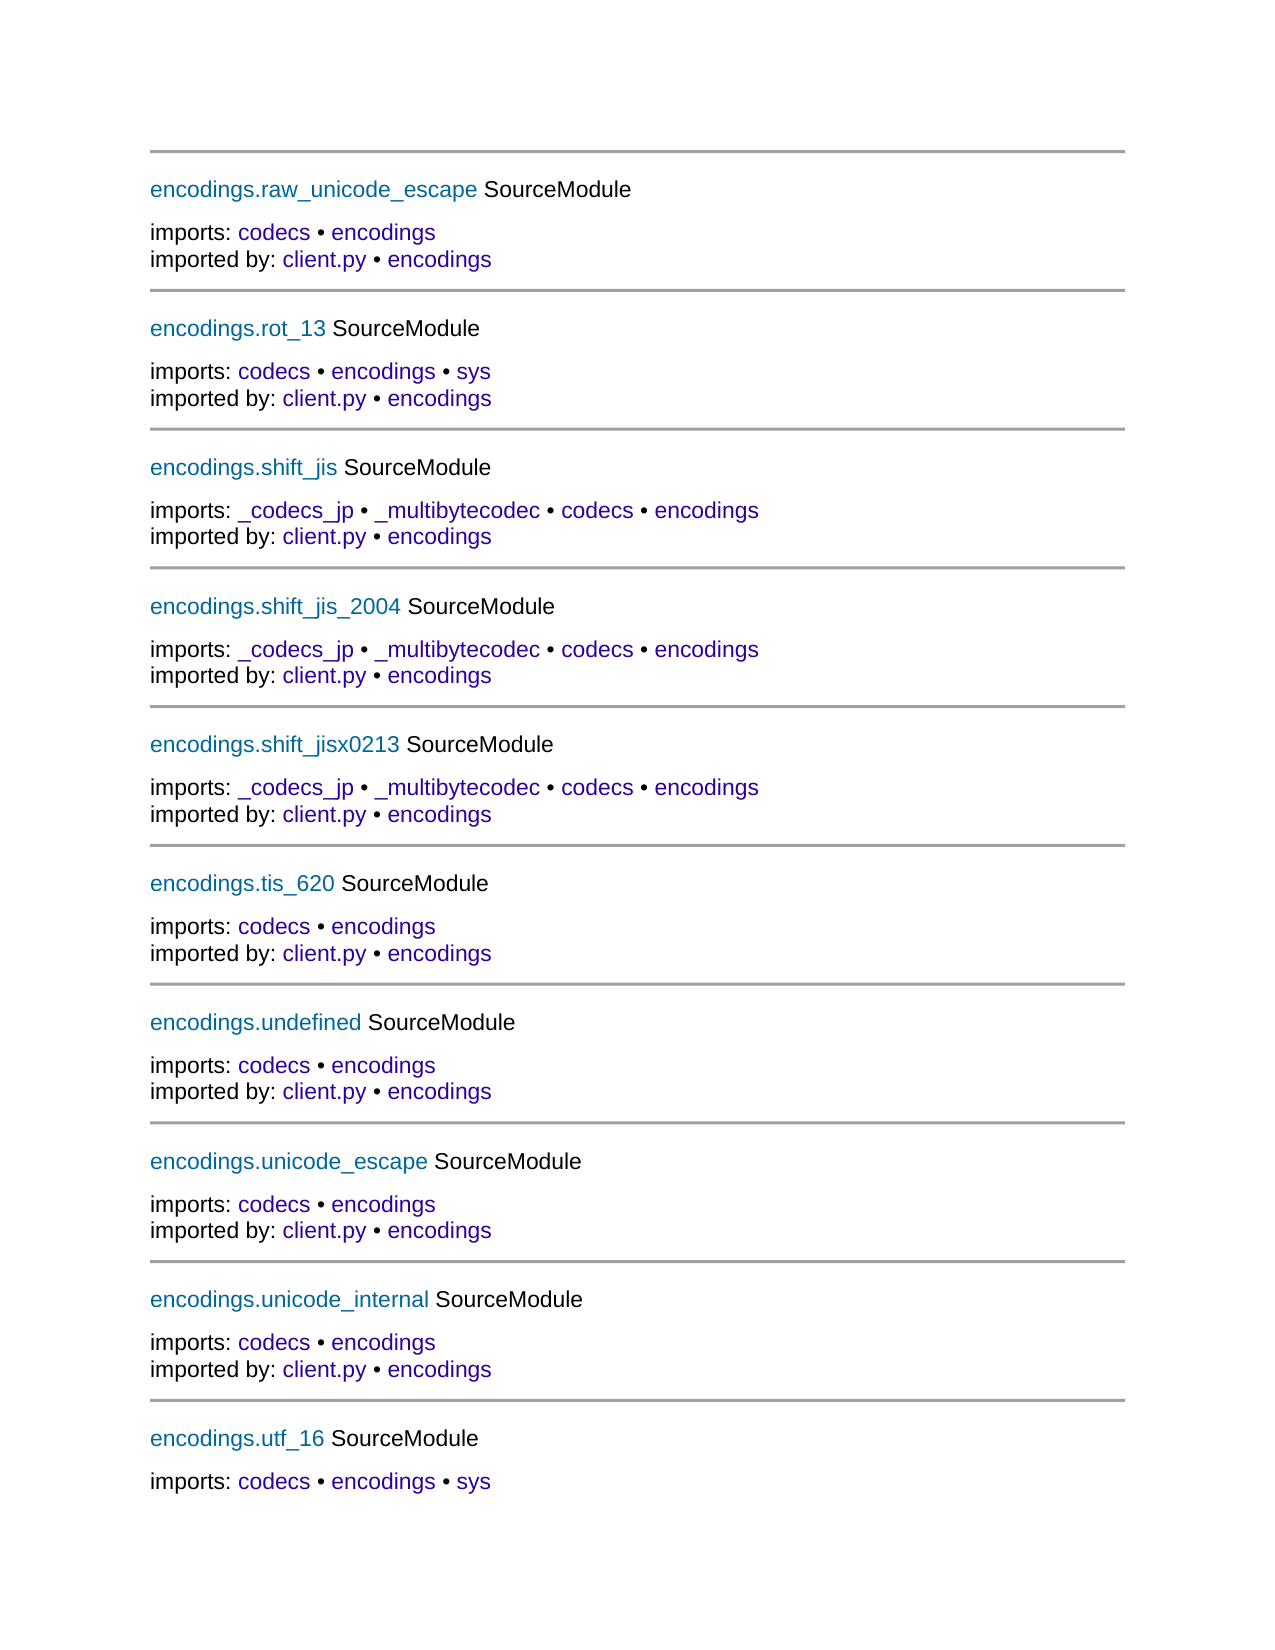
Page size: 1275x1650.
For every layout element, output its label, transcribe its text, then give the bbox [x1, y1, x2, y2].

text imports: codecs • encodings [150, 1191, 1125, 1217]
text encodings.shift_jis_2004 SourceModule [150, 570, 1125, 619]
text imports: _codecs_jp • _multibytecodec • codecs • encodings [150, 497, 1125, 523]
text imports: _codecs_jp • _multibytecodec • codecs • encodings [150, 774, 1125, 801]
text encodings.tis_620 SourceModule [150, 847, 1125, 896]
text imported by: client.py • encodings [150, 939, 1125, 966]
text encodings.utf_16 SourceModule [150, 1402, 1125, 1451]
text encodings.rot_13 SourceModule [150, 292, 1125, 341]
text encodings.raw_unicode_escape SourceModule [150, 154, 1125, 203]
text imported by: client.py • encodings [150, 801, 1125, 827]
text encodings.unicode_internal SourceModule [150, 1264, 1125, 1313]
text imported by: client.py • encodings [150, 1078, 1125, 1104]
text encodings.shift_jisx0213 SourceModule [150, 709, 1125, 758]
text imports: codecs • encodings • sys [150, 358, 1125, 384]
text imported by: client.py • encodings [150, 1356, 1125, 1382]
text imported by: client.py • encodings [150, 662, 1125, 688]
text imported by: client.py • encodings [150, 523, 1125, 549]
text imports: _codecs_jp • _multibytecodec • codecs • encodings [150, 636, 1125, 662]
text imports: codecs • encodings [150, 1052, 1125, 1078]
text encodings.undefined SourceModule [150, 986, 1125, 1035]
text imported by: client.py • encodings [150, 246, 1125, 272]
text imports: codecs • encodings [150, 219, 1125, 246]
text imported by: client.py • encodings [150, 384, 1125, 411]
text imports: codecs • encodings [150, 1329, 1125, 1356]
text imports: codecs • encodings [150, 913, 1125, 939]
text imported by: client.py • encodings [150, 1217, 1125, 1243]
text encodings.unicode_escape SourceModule [150, 1125, 1125, 1174]
text encodings.shift_jis SourceModule [150, 431, 1125, 480]
text imports: codecs • encodings • sys [150, 1468, 1125, 1494]
